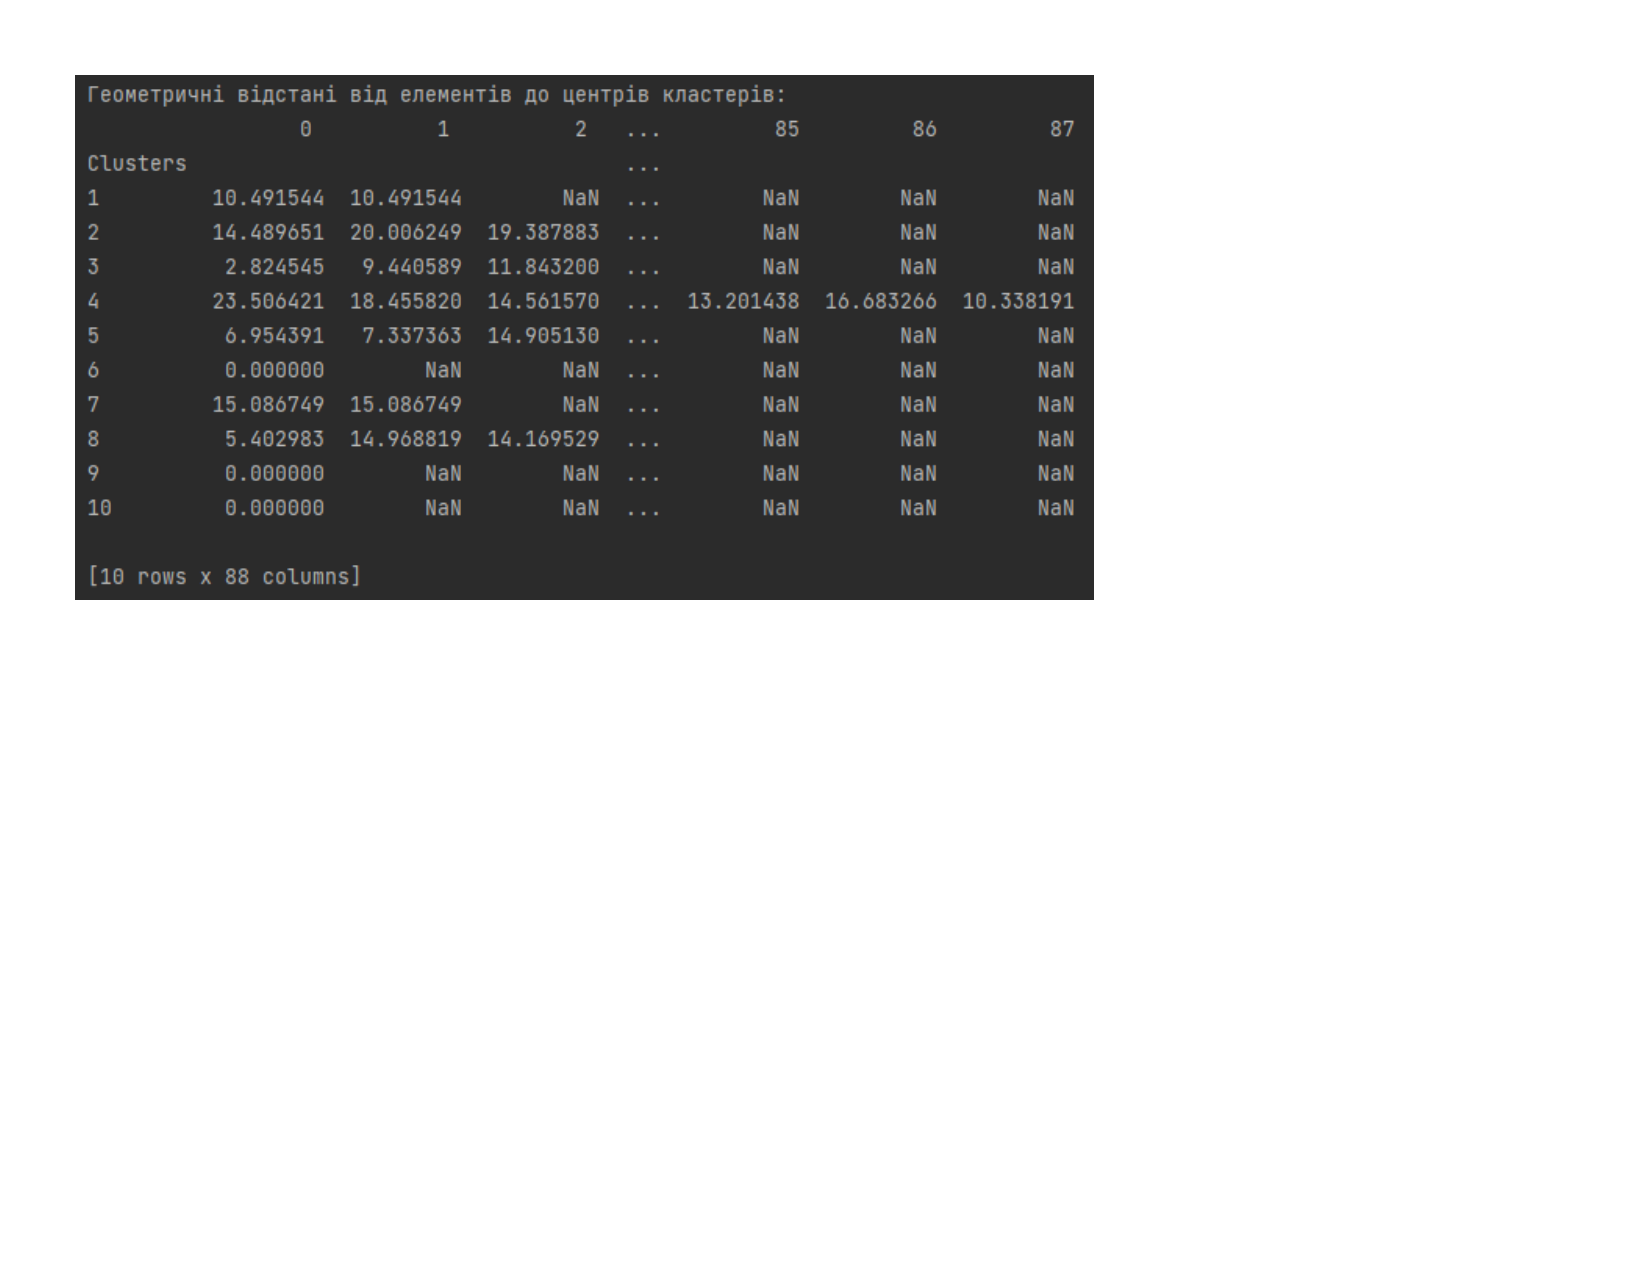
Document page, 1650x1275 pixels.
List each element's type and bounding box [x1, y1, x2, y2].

picture [75, 75, 1094, 600]
